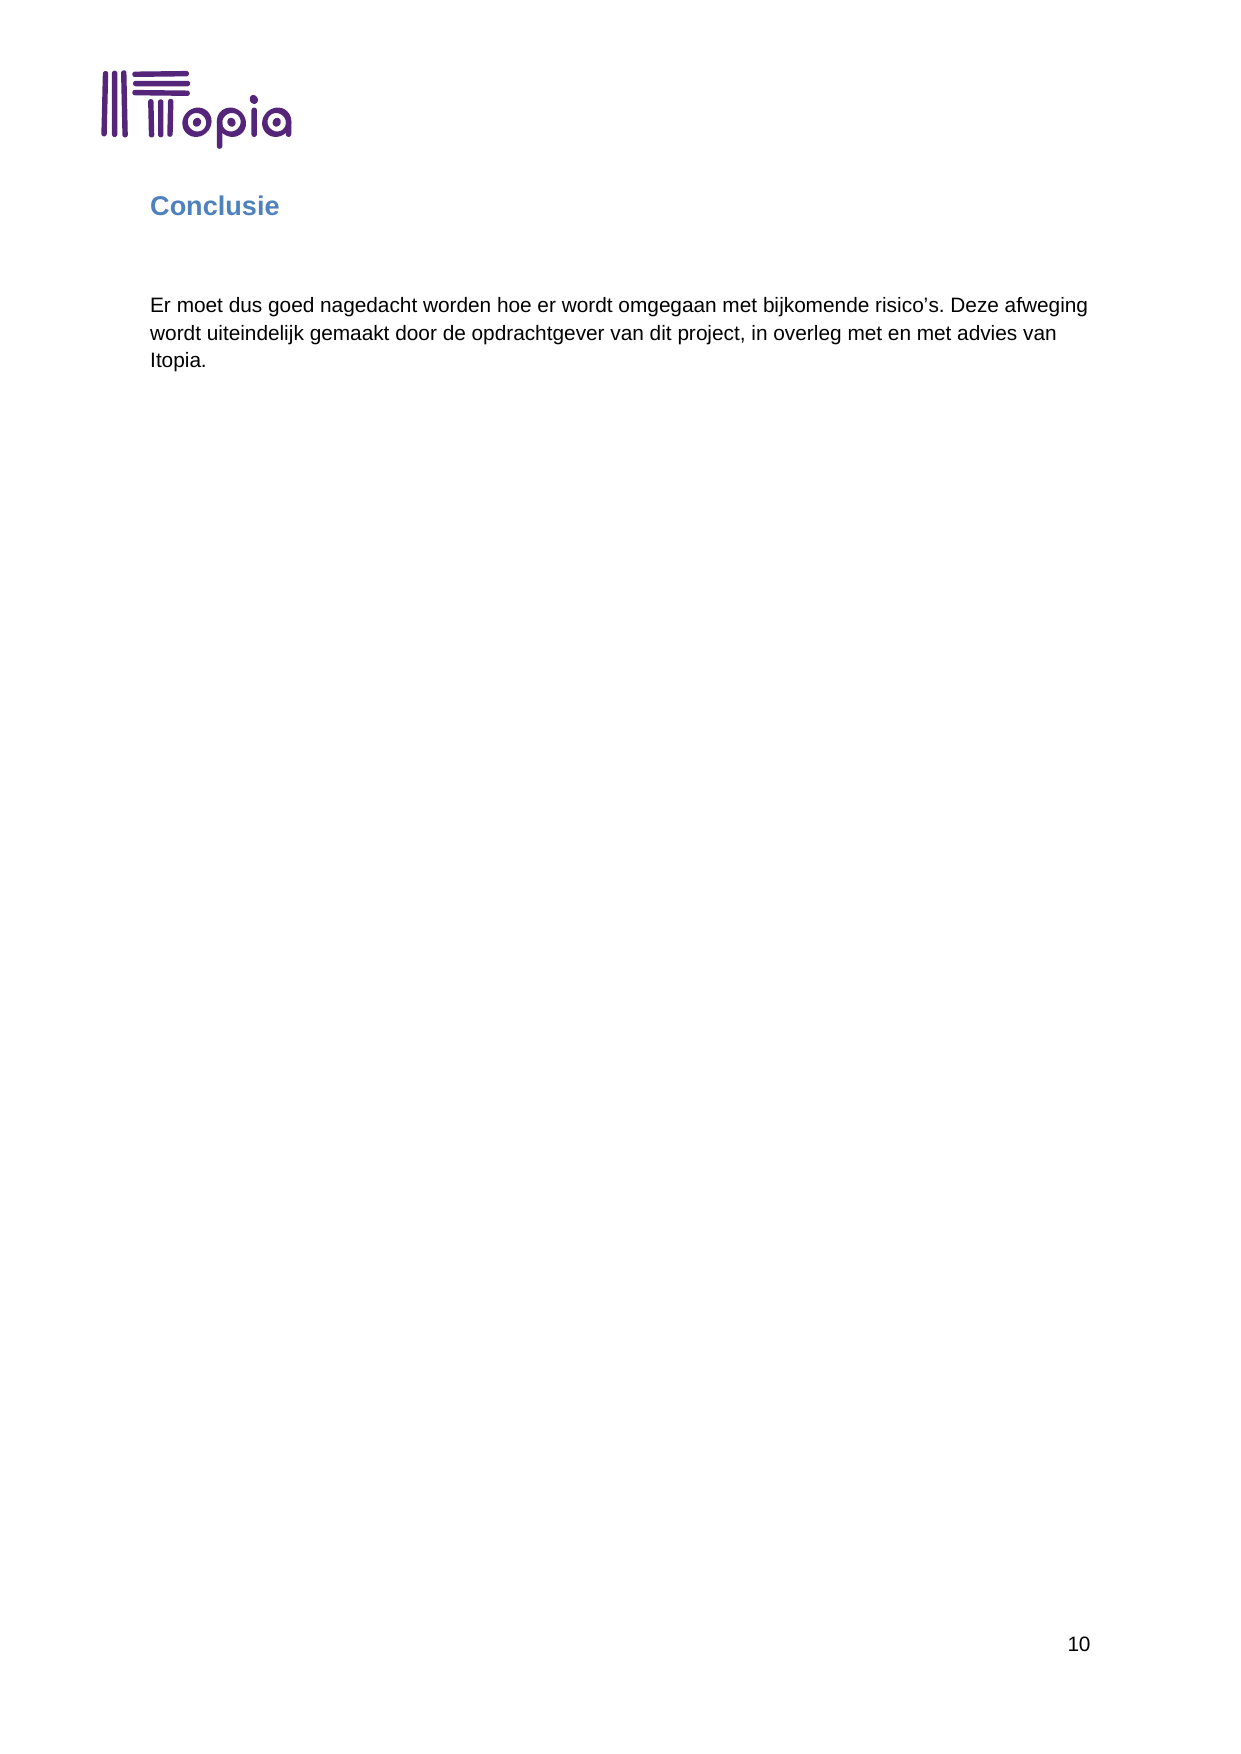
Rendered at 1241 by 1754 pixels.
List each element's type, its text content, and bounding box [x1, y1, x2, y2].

subtitle Conclusie [150, 190, 1090, 221]
text Er moet dus goed nagedacht worden hoe er wordt omgegaan met bijkomende risico’s. Deze afweging wordt uiteindelijk gemaakt door de opdrachtgever van dit project, in overleg met en met advies van Itopia. [150, 238, 1090, 372]
